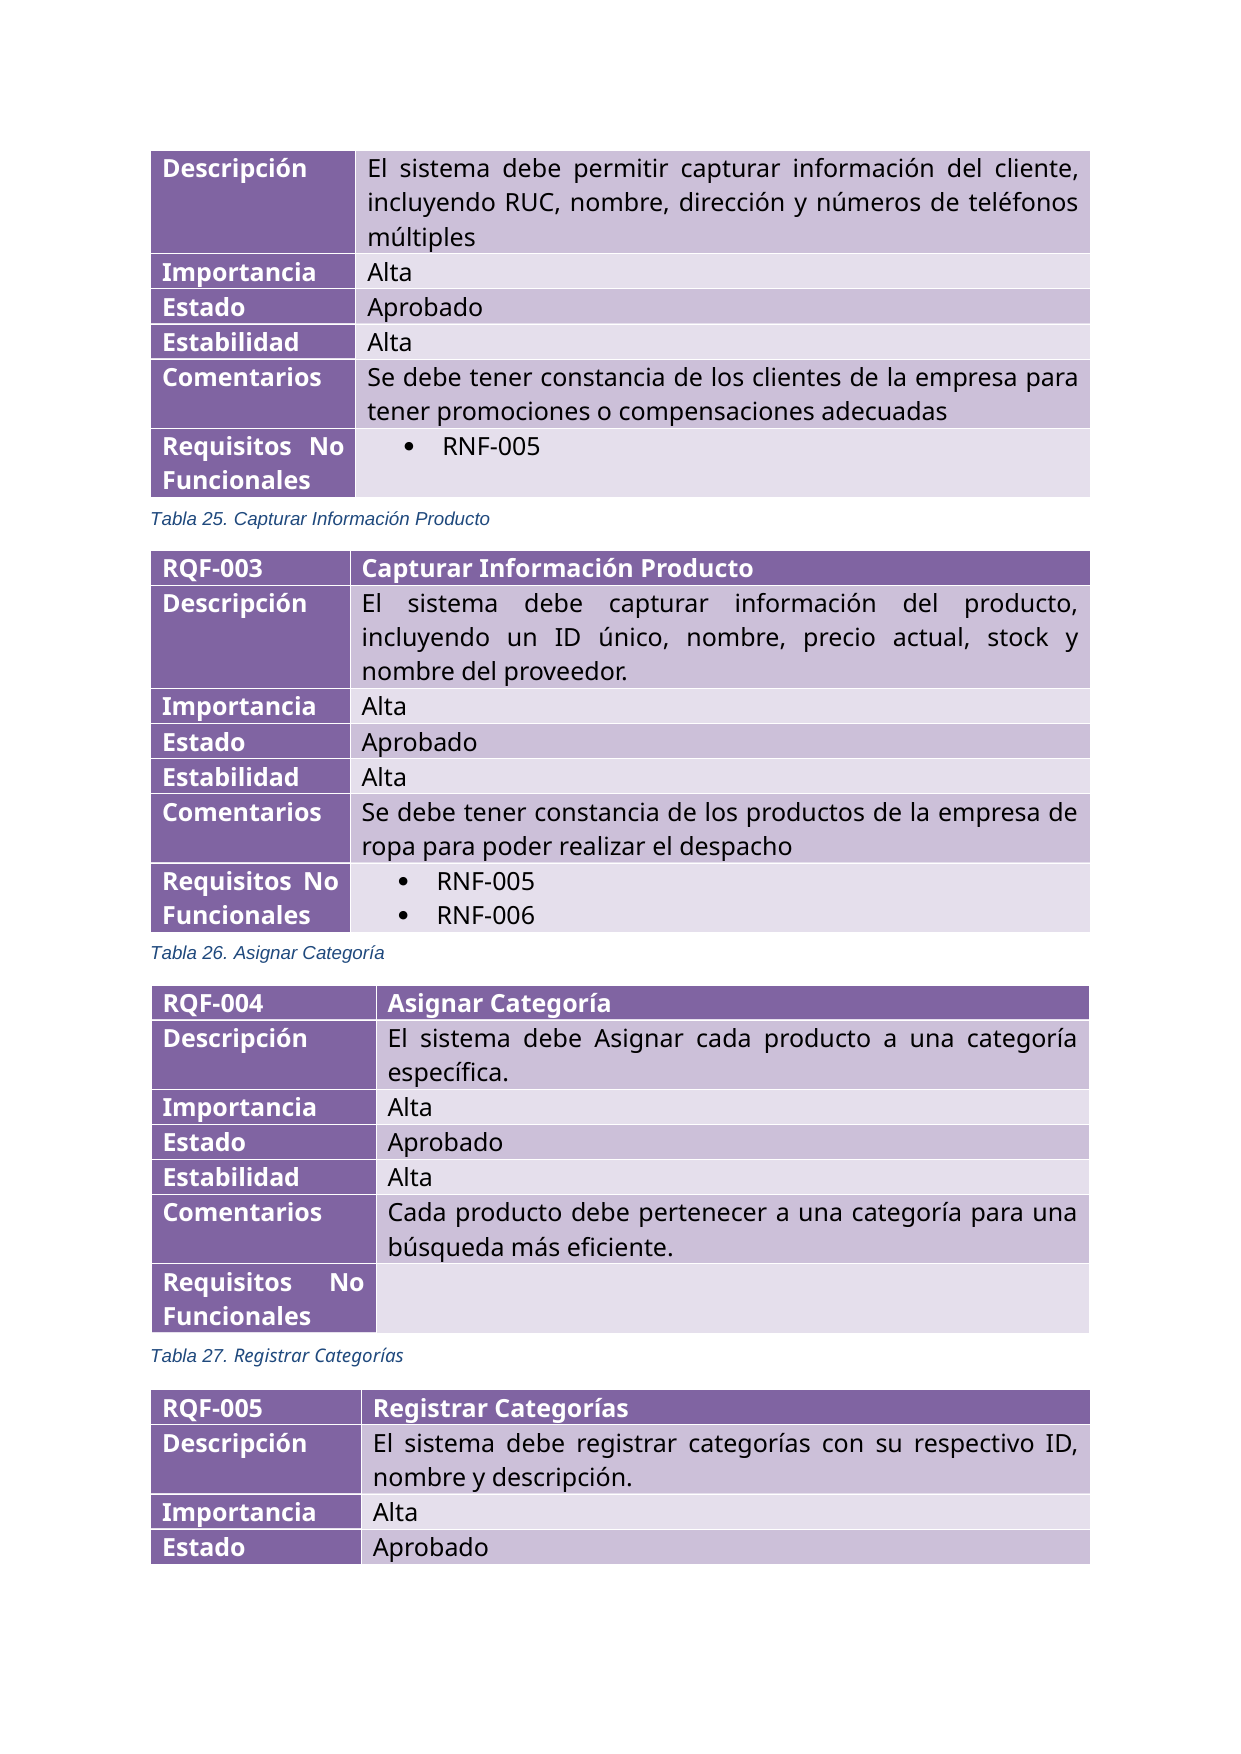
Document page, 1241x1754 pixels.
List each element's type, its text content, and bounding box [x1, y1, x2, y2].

table_cell Requisitos No Funcionales [151, 429, 355, 497]
table_cell Descripción [151, 151, 355, 253]
table_cell Alta [351, 689, 1090, 723]
table_cell Alta [377, 1090, 1089, 1124]
table_cell Se debe tener constancia de los clientes de la empresa para tener promociones o compensaciones adecuadas [356, 360, 1090, 428]
table_cell Comentarios [152, 1195, 376, 1263]
table_cell El sistema debe capturar información del producto, incluyendo un ID único, nombre, precio actual, stock y nombre del proveedor. [351, 586, 1090, 688]
table_header RQF-005 [151, 1390, 361, 1424]
text Tabla 27. Registrar Categorías [150, 1343, 1090, 1368]
table_header RQF-004 [152, 986, 376, 1019]
table_cell Requisitos No Funcionales [152, 1264, 376, 1332]
table_cell Estabilidad [152, 1160, 376, 1194]
table_cell Alta [356, 325, 1090, 358]
table_header Capturar Información Producto [351, 551, 1090, 585]
text Tabla 26. Asignar Categoría [150, 942, 1090, 964]
table_cell RNF-005 [356, 429, 1090, 497]
table_cell Requisitos No Funcionales [151, 864, 350, 932]
table_cell Importancia [151, 254, 355, 288]
table_cell Estado [151, 289, 355, 323]
table_cell Estado [151, 724, 350, 758]
table_header Registrar Categorías [362, 1390, 1090, 1424]
table_cell Estabilidad [151, 759, 350, 793]
table_cell Descripción [152, 1021, 376, 1089]
table_cell Estabilidad [151, 325, 355, 358]
table_cell RNF-005 RNF-006 [351, 864, 1090, 932]
table_header RQF-003 [151, 551, 350, 585]
table_cell Se debe tener constancia de los productos de la empresa de ropa para poder realizar el despacho [351, 794, 1090, 862]
table_cell El sistema debe registrar categorías con su respectivo ID, nombre y descripción. [362, 1425, 1090, 1493]
table_cell Cada producto debe pertenecer a una categoría para una búsqueda más eficiente. [377, 1195, 1089, 1263]
table_cell Importancia [151, 689, 350, 723]
table_cell Alta [377, 1160, 1089, 1194]
table_cell El sistema debe permitir capturar información del cliente, incluyendo RUC, nombre, dirección y números de teléfonos múltiples [356, 151, 1090, 253]
table_cell Estado [151, 1530, 361, 1564]
table_cell Importancia [152, 1090, 376, 1124]
table_cell Comentarios [151, 794, 350, 862]
table_cell [377, 1264, 1089, 1332]
table_cell Aprobado [362, 1530, 1090, 1564]
table_cell Aprobado [351, 724, 1090, 758]
table_cell Descripción [151, 586, 350, 688]
table_cell Alta [351, 759, 1090, 793]
table_cell Descripción [151, 1425, 361, 1493]
table_cell Comentarios [151, 360, 355, 428]
table_cell Estado [152, 1125, 376, 1159]
table_cell Alta [356, 254, 1090, 288]
table_cell Aprobado [356, 289, 1090, 323]
text Tabla 25. Capturar Información Producto [150, 507, 1090, 529]
table_header Asignar Categoría [377, 986, 1089, 1019]
table_cell El sistema debe Asignar cada producto a una categoría específica. [377, 1021, 1089, 1089]
table_cell Alta [362, 1495, 1090, 1528]
table_cell Aprobado [377, 1125, 1089, 1159]
table_cell Importancia [151, 1495, 361, 1528]
